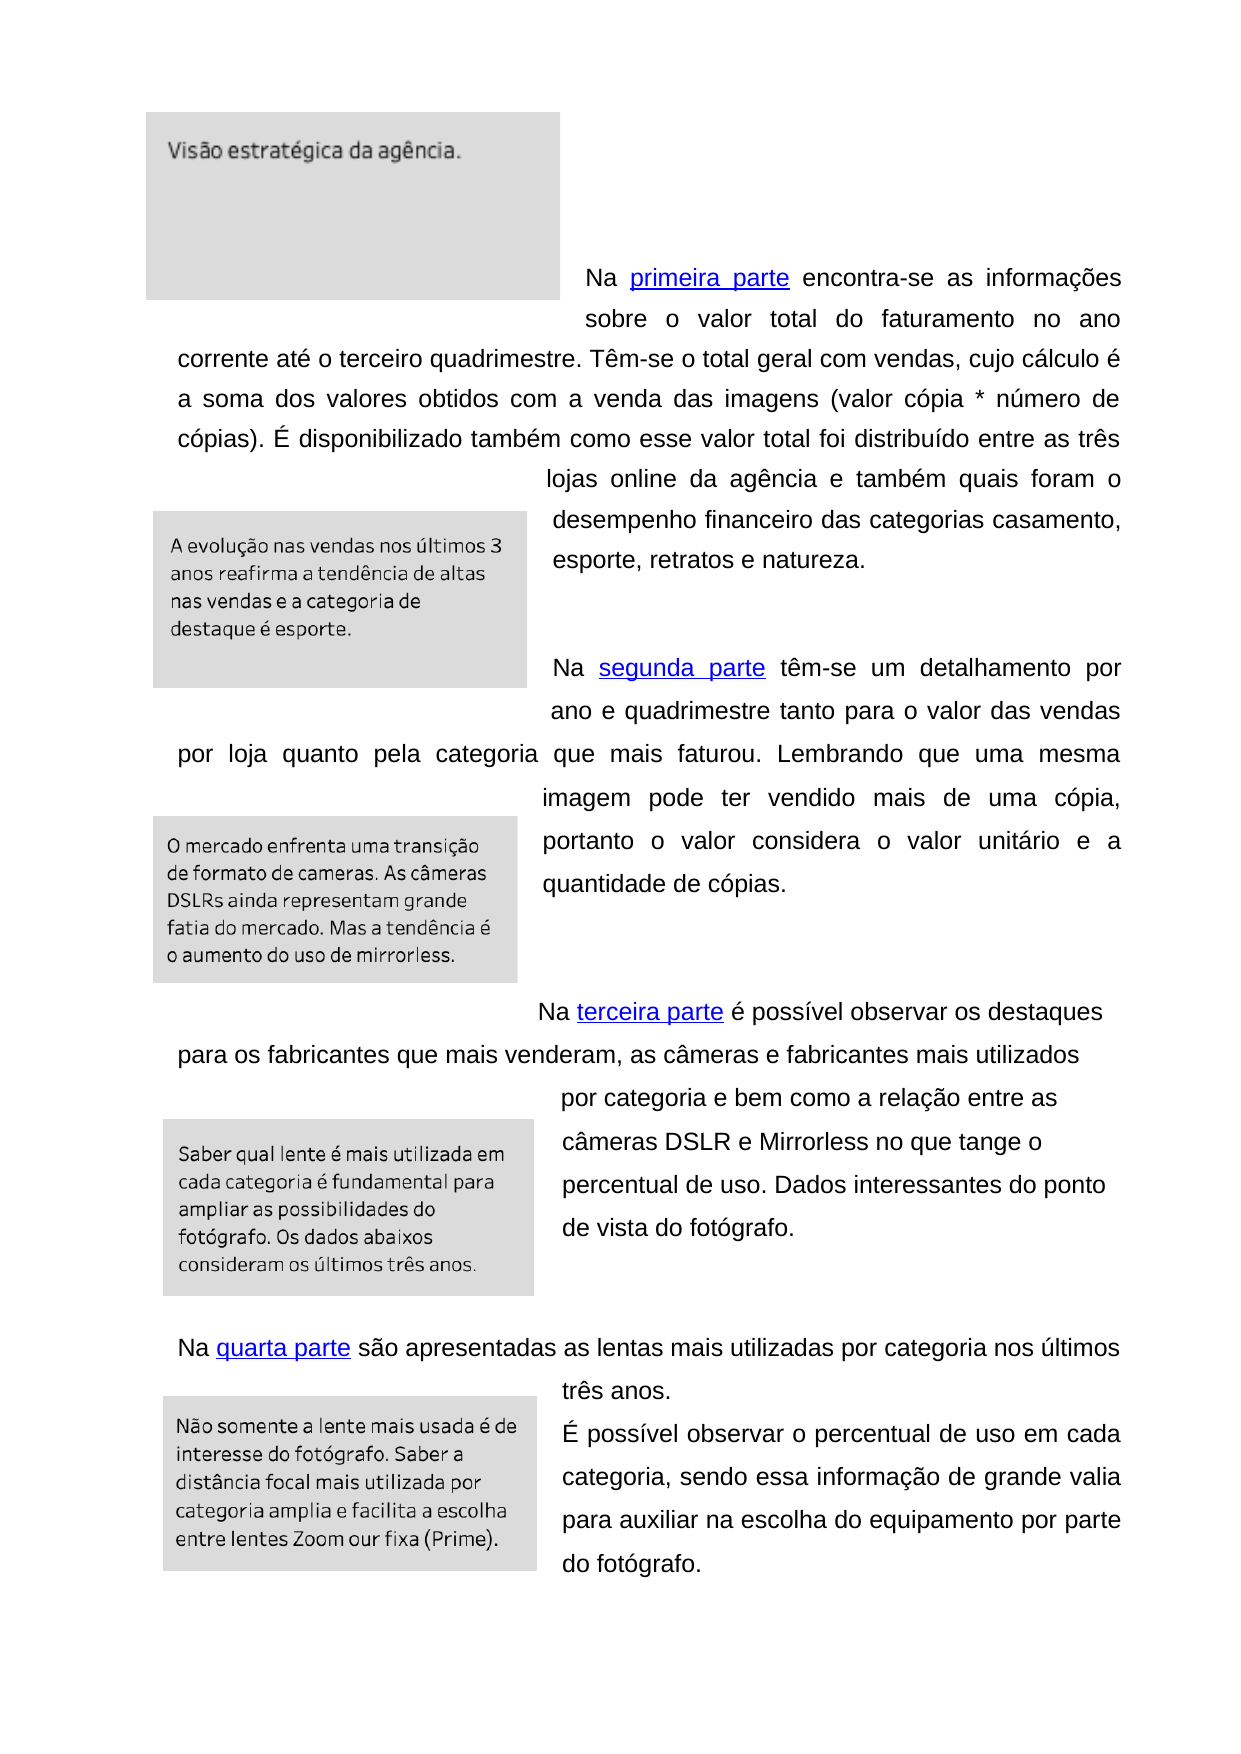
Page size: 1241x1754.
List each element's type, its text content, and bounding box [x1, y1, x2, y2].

picture [152, 816, 518, 983]
text Na terceira parte é possível observar os destaques para os fabricantes que mais venderam, as câmeras e fabricantes mais utilizados por categoria e bem como a relação entre as câmeras DSLR e Mirrorless no que tange o percentual de uso. Dados interessantes do ponto de vista do fotógrafo. [177, 997, 1122, 1241]
picture [146, 112, 561, 300]
picture [161, 1119, 537, 1296]
picture [161, 1396, 537, 1571]
text Na primeira parte encontra-se as informações sobre o valor total do faturamento no ano corrente até o terceiro quadrimestre. Têm-se o total geral com vendas, cujo cálculo é a soma dos valores obtidos com a venda das imagens (valor cópia * número de cópias). É disponibilizado também como esse valor total foi distribuído entre as três lojas online da agência e também quais foram o desempenho financeiro das categorias casamento, esporte, retratos e natureza. [177, 263, 1122, 574]
text Na segunda parte têm-se um detalhamento por ano e quadrimestre tanto para o valor das vendas por loja quanto pela categoria que mais faturou. Lembrando que uma mesma imagem pode ter vendido mais de uma cópia, portanto o valor considera o valor unitário e a quantidade de cópias. [177, 653, 1122, 898]
picture [152, 509, 528, 688]
text Na quarta parte são apresentadas as lentas mais utilizadas por categoria nos últimos três anos. [177, 1333, 1122, 1405]
